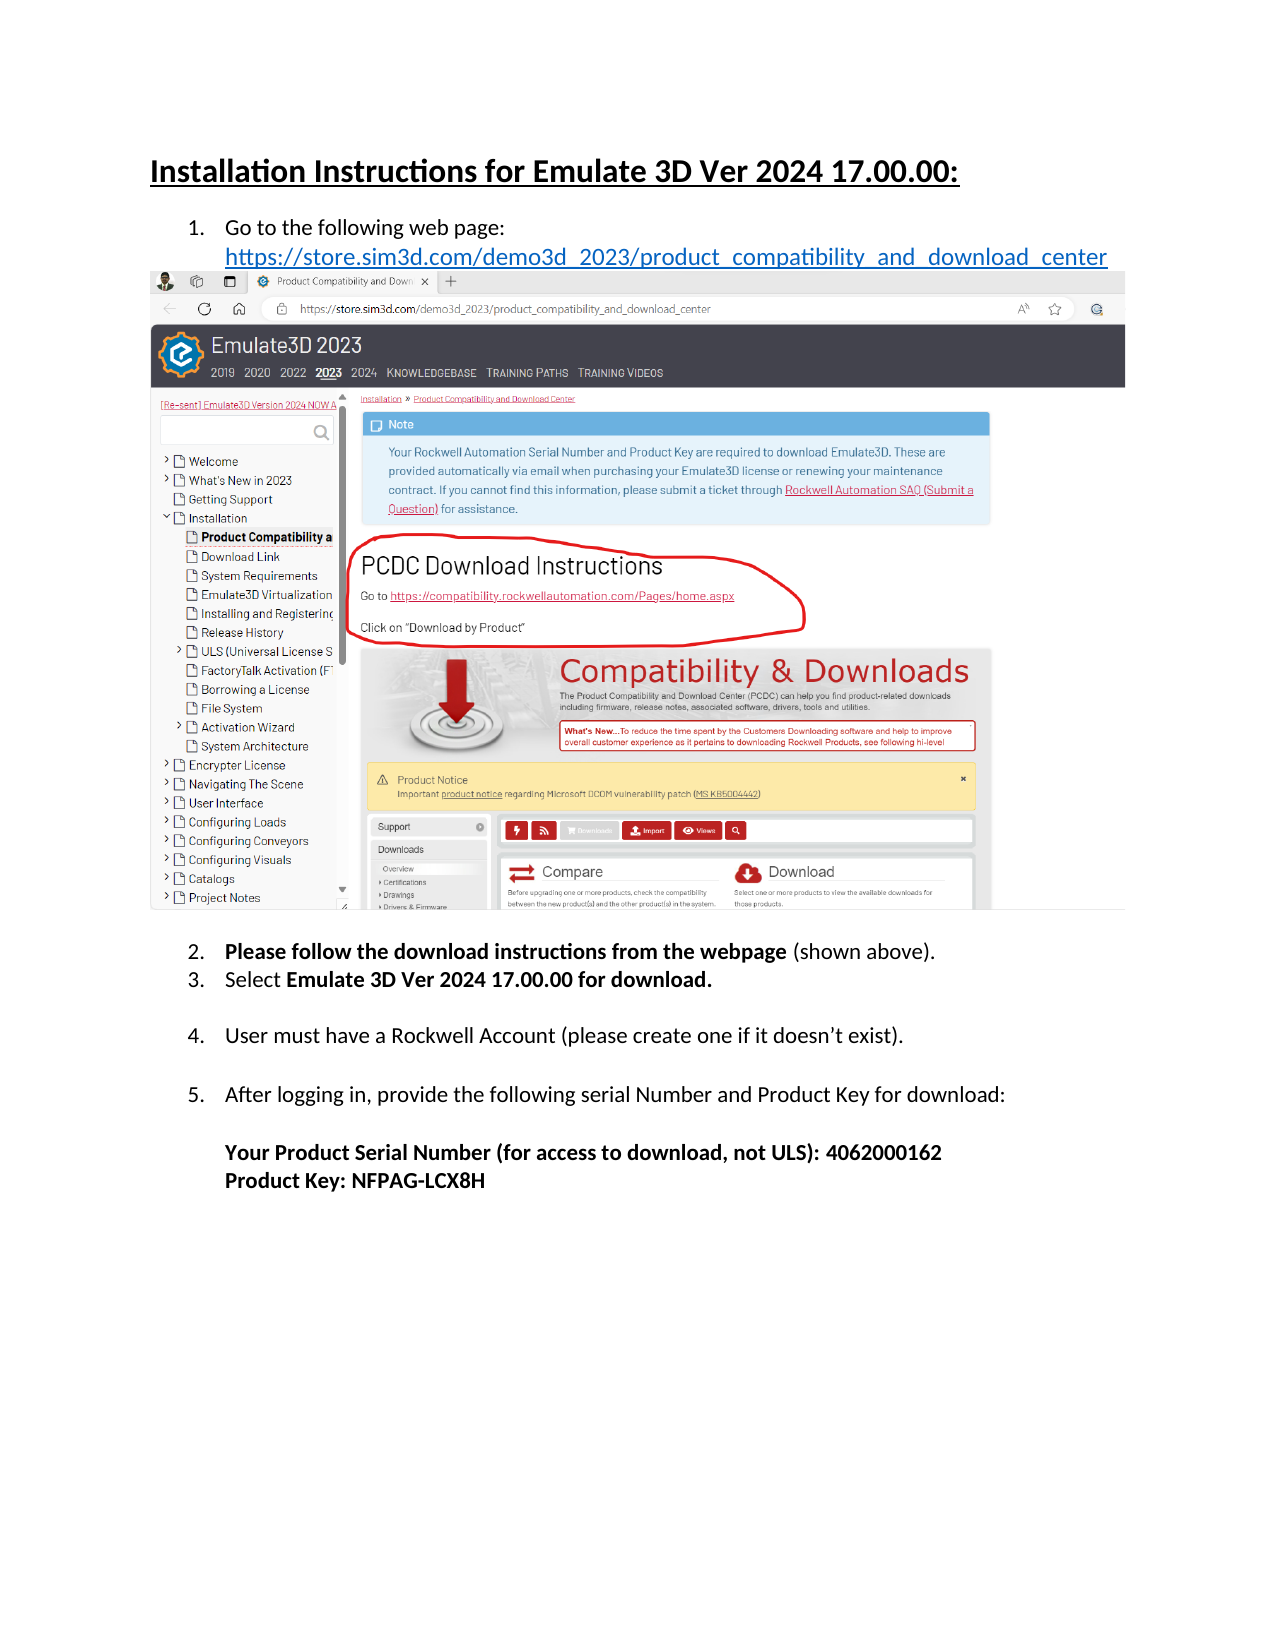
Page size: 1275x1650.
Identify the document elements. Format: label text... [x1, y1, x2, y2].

list Product Key: NFPAG-LCX8H [225, 1166, 1125, 1194]
list Please follow the download instructions from the webpage (shown above). [187, 937, 1125, 966]
list Your Product Serial Number (for access to download, not ULS): 4062000162 [225, 1138, 1125, 1166]
list Go to the following web page: https://store.sim3d.com/demo3d_2023/product_compatibility_and_download_center [187, 211, 1125, 271]
list After logging in, provide the following serial Number and Product Key for download: [187, 1080, 1125, 1108]
text Installation Instructions for Emulate 3D Ver 2024 17.00.00: [150, 150, 1125, 191]
list Select Emulate 3D Ver 2024 17.00.00 for download. [187, 966, 1125, 993]
picture [150, 271, 1125, 910]
list User must have a Rockwell Account (please create one if it doesn’t exist). [187, 1022, 1125, 1049]
